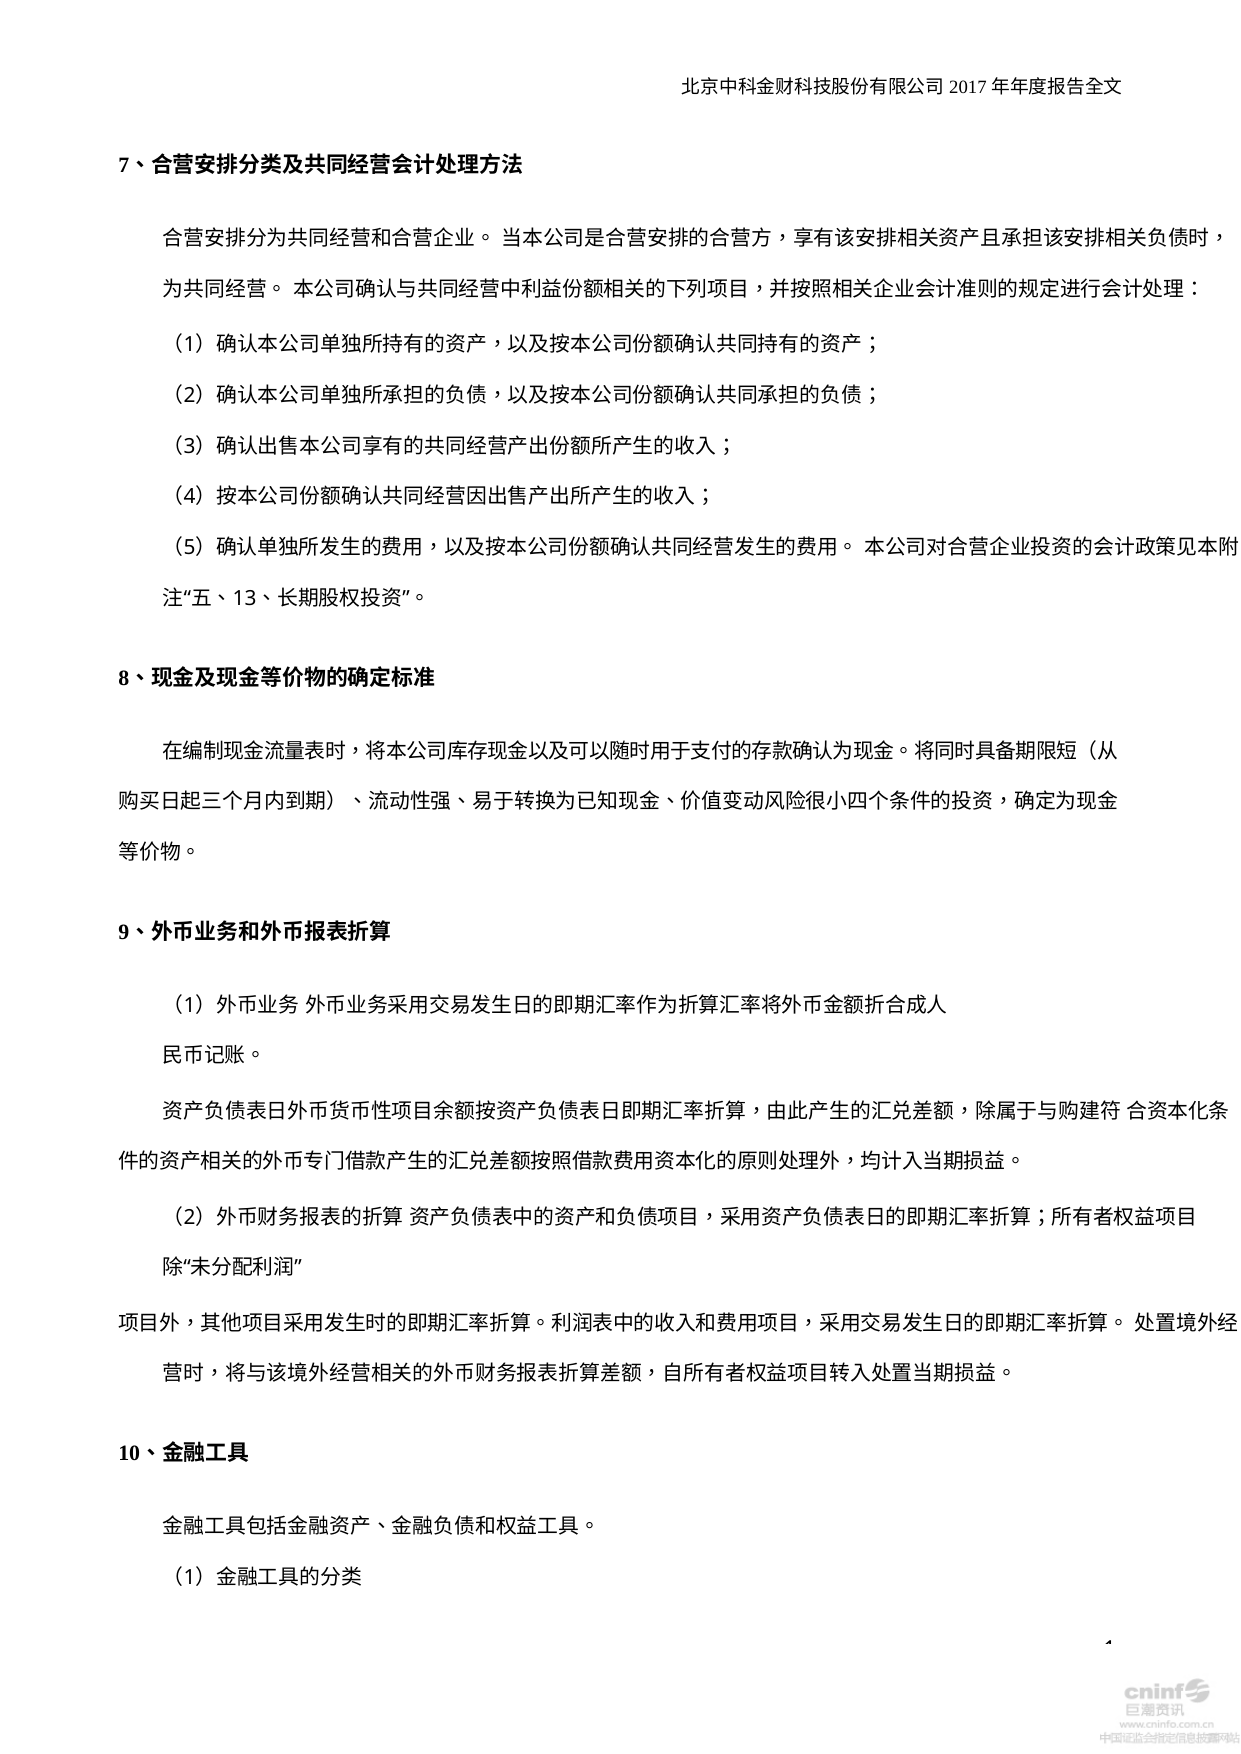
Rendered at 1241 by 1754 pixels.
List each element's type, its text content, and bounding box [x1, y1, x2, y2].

text 资产负债表日外币货币性项目余额按资产负债表日即期汇率折算，由此产生的汇兑差额，除属于与购建符 合资本化条件的资产相关的外币专门借款产生的汇兑差额按照借款费用资本化的原则处理外，均计入当期损益。 [118, 1096, 1240, 1175]
text （2）外币财务报表的折算 资产负债表中的资产和负债项目，采用资产负债表日的即期汇率折算；所有者权益项目除“未分配利润” [162, 1202, 1240, 1281]
text （1）确认本公司单独所持有的资产，以及按本公司份额确认共同持有的资产； [162, 329, 1240, 358]
subtitle 7、合营安排分类及共同经营会计处理方法 [118, 149, 1240, 179]
text 项目外，其他项目采用发生时的即期汇率折算。利润表中的收入和费用项目，采用交易发生日的即期汇率折算。 处置境外经营时，将与该境外经营相关的外币财务报表折算差额，自所有者权益项目转入处置当期损益。 [118, 1308, 1240, 1387]
picture [1099, 1673, 1241, 1754]
text 合营安排分为共同经营和合营企业。 当本公司是合营安排的合营方，享有该安排相关资产且承担该安排相关负债时，为共同经营。 本公司确认与共同经营中利益份额相关的下列项目，并按照相关企业会计准则的规定进行会计处理： [162, 223, 1240, 302]
text （1）外币业务 外币业务采用交易发生日的即期汇率作为折算汇率将外币金额折合成人民币记账。 [162, 990, 948, 1069]
text （5）确认单独所发生的费用，以及按本公司份额确认共同经营发生的费用。 本公司对合营企业投资的会计政策见本附注“五、13、长期股权投资”。 [162, 532, 1240, 611]
text （4）按本公司份额确认共同经营因出售产出所产生的收入； [162, 481, 1240, 510]
subtitle 10、金融工具 [118, 1437, 1240, 1467]
text （1）金融工具的分类 [162, 1562, 1240, 1591]
text 在编制现金流量表时，将本公司库存现金以及可以随时用于支付的存款确认为现金。将同时具备期限短（从 购买日起三个月内到期）、流动性强、易于转换为已知现金、价值变动风险很小四个条件的投资，确定为现金 等价物。 [118, 736, 1122, 865]
text （3）确认出售本公司享有的共同经营产出份额所产生的收入； [162, 431, 1240, 459]
text 金融工具包括金融资产、金融负债和权益工具。 [162, 1511, 1240, 1540]
subtitle 8、现金及现金等价物的确定标准 [118, 662, 1240, 691]
text （2）确认本公司单独所承担的负债，以及按本公司份额确认共同承担的负债； [162, 380, 1240, 408]
subtitle 9、外币业务和外币报表折算 [118, 916, 1240, 946]
